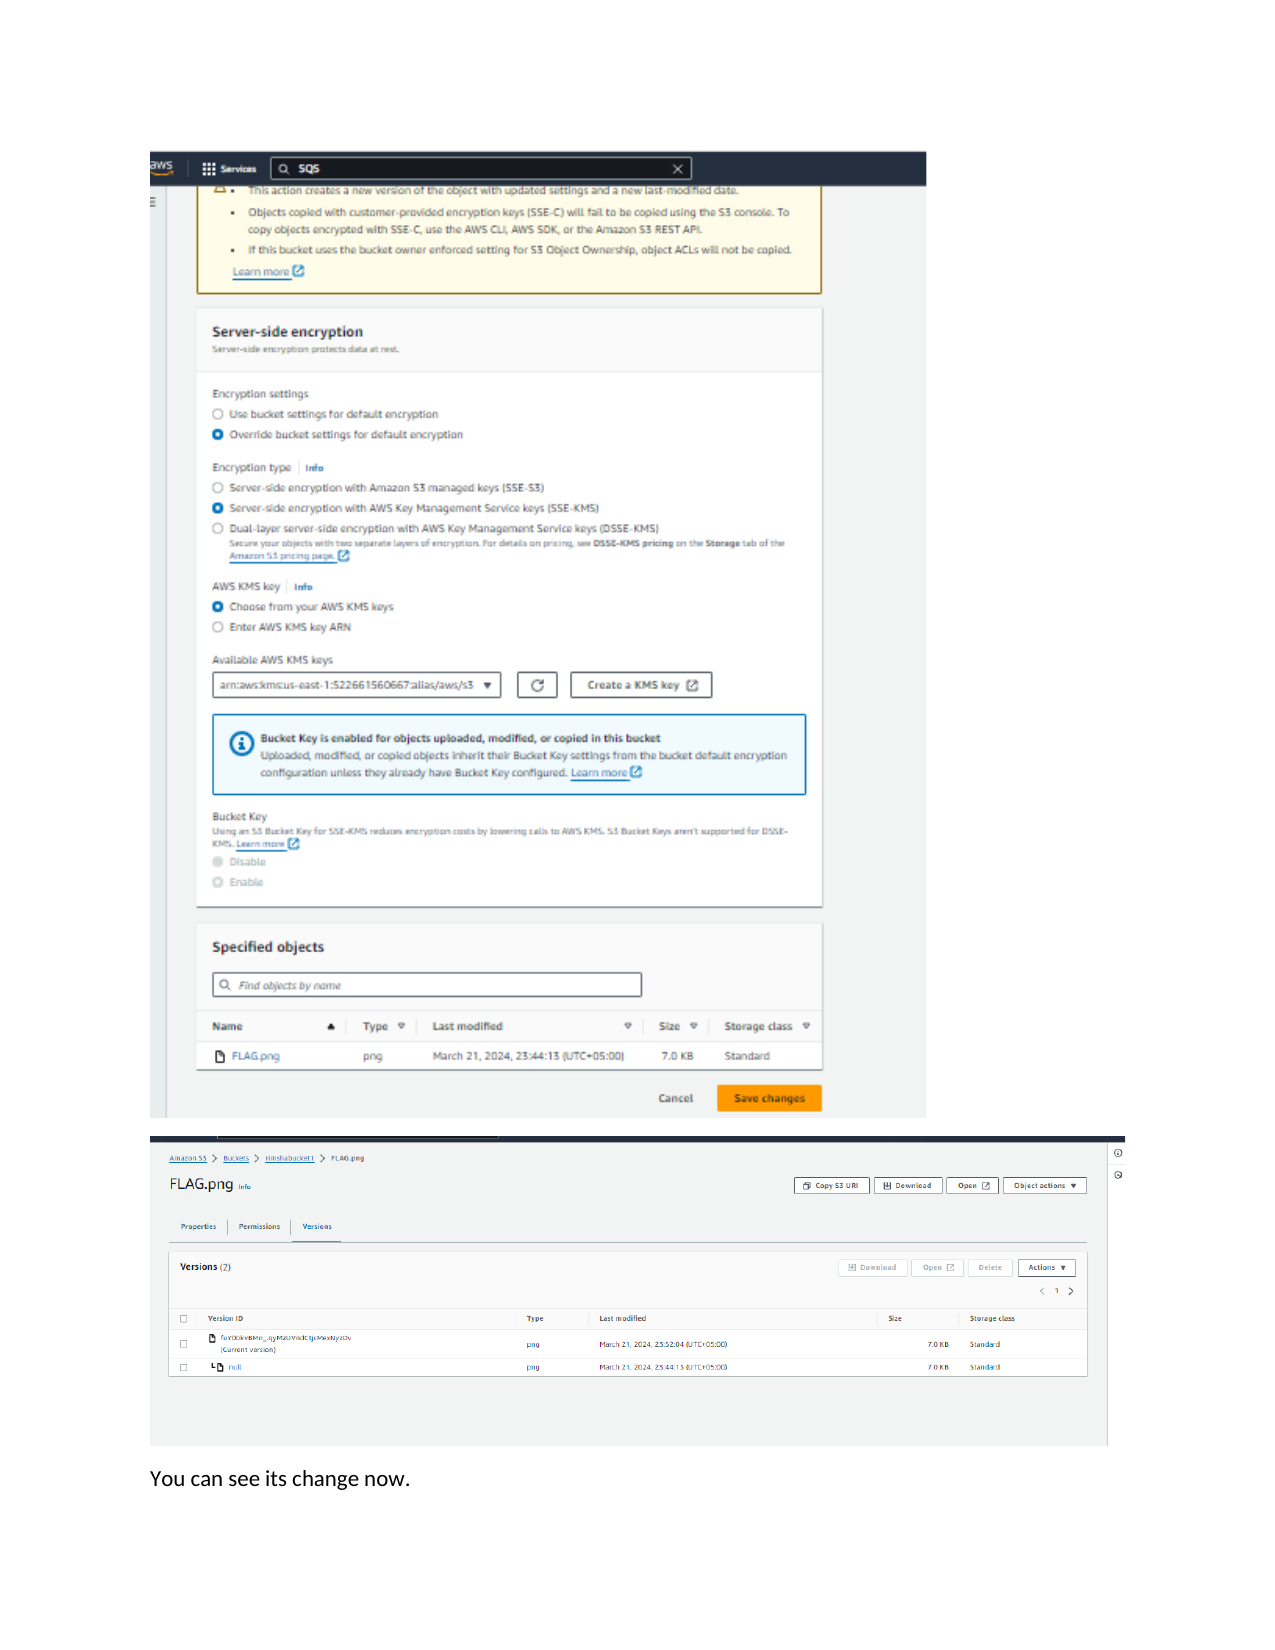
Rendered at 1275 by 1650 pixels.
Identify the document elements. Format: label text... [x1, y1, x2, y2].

text You can see its change now. [150, 1464, 1125, 1492]
picture [150, 1136, 1125, 1446]
picture [150, 150, 927, 1118]
